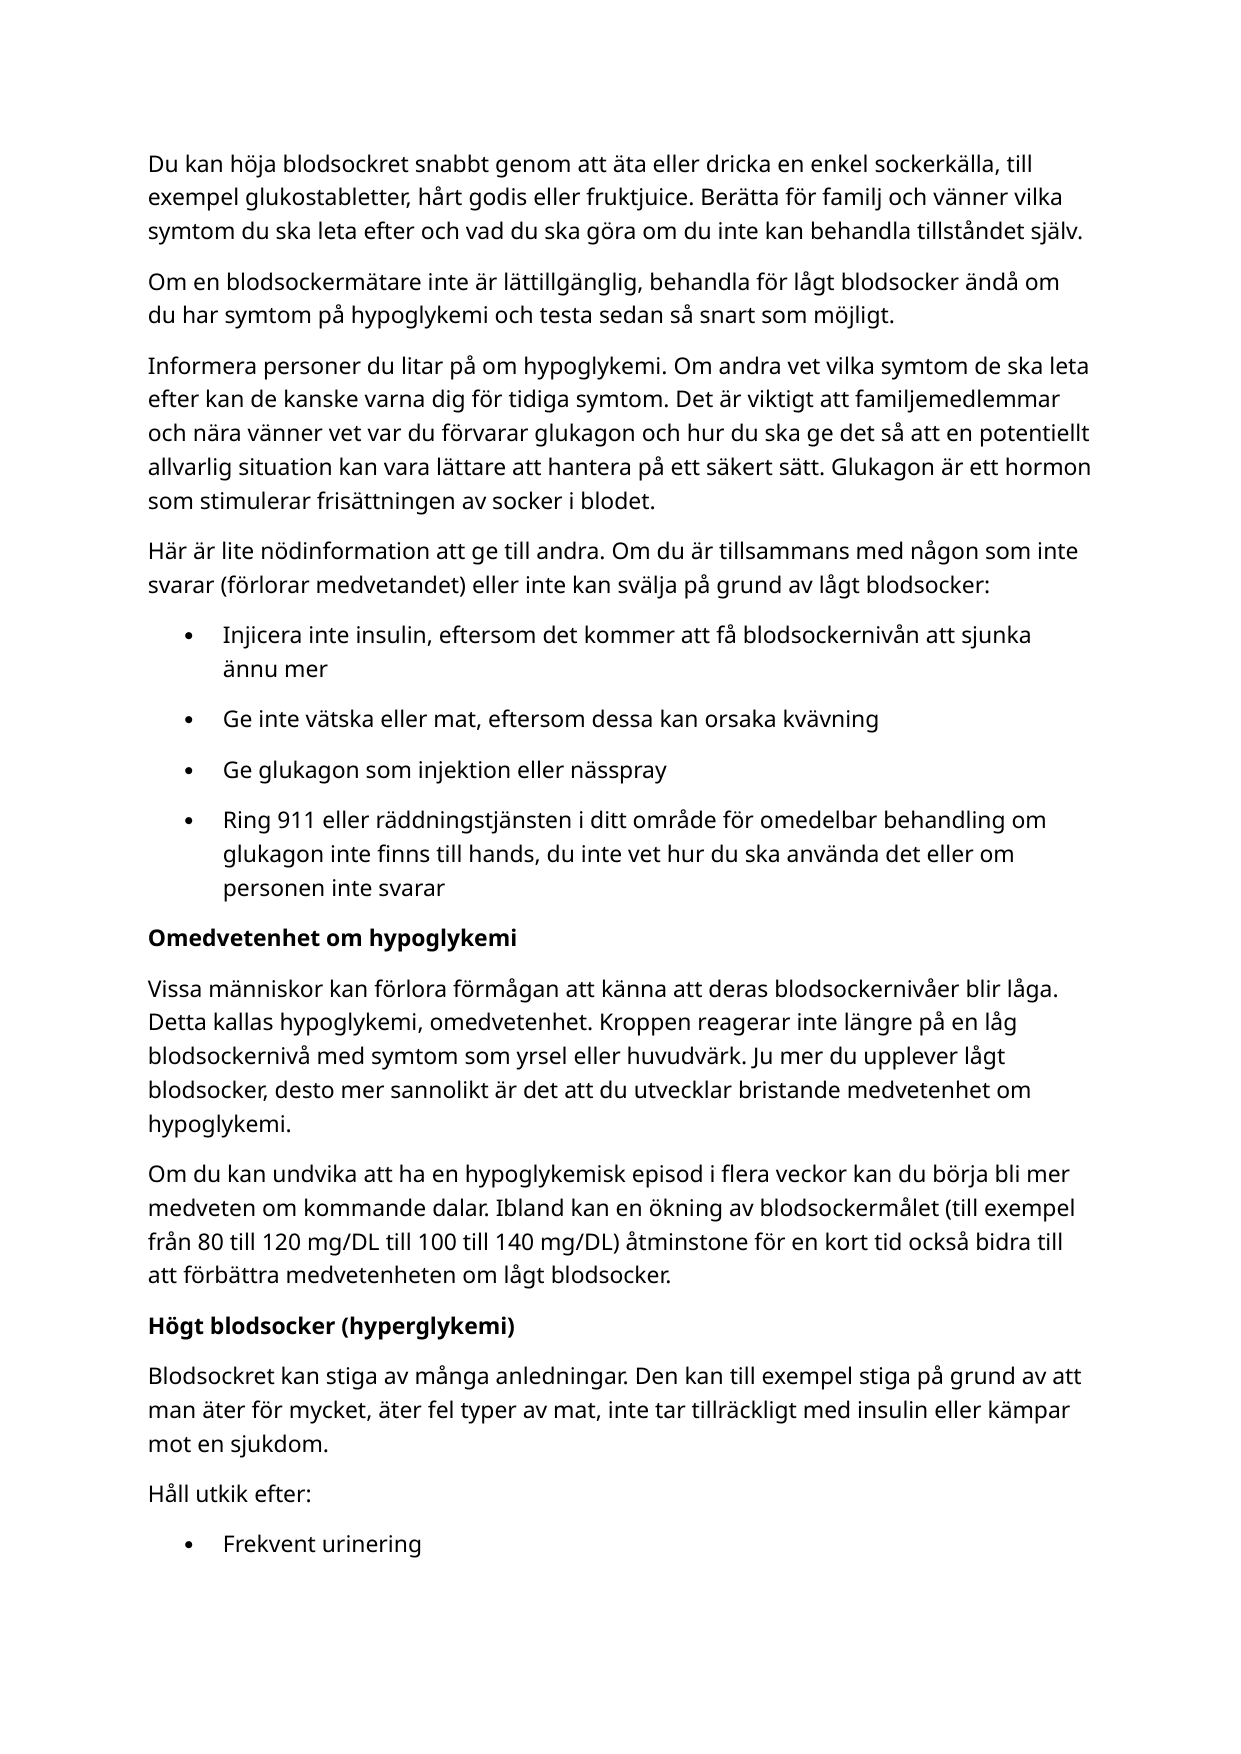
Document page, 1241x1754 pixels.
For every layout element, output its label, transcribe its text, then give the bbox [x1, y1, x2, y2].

list Injicera inte insulin, eftersom det kommer att få blodsockernivån att sjunka ännu mer [185, 619, 1093, 684]
text Högt blodsocker (hyperglykemi) [148, 1310, 1093, 1341]
list Ring 911 eller räddningstjänsten i ditt område för omedelbar behandling om glukagon inte finns till hands, du inte vet hur du ska använda det eller om personen inte svarar [185, 804, 1093, 903]
list Ge glukagon som injektion eller nässpray [185, 754, 1093, 785]
text Om du kan undvika att ha en hypoglykemisk episod i flera veckor kan du börja bli mer medveten om kommande dalar. Ibland kan en ökning av blodsockermålet (till exempel från 80 till 120 mg/DL till 100 till 140 mg/DL) åtminstone för en kort tid också bidra till att förbättra medvetenheten om lågt blodsocker. [148, 1158, 1093, 1291]
text Om en blodsockermätare inte är lättillgänglig, behandla för lågt blodsocker ändå om du har symtom på hypoglykemi och testa sedan så snart som möjligt. [148, 266, 1093, 331]
text Håll utkik efter: [148, 1478, 1093, 1509]
text Vissa människor kan förlora förmågan att känna att deras blodsockernivåer blir låga. Detta kallas hypoglykemi, omedvetenhet. Kroppen reagerar inte längre på en låg blodsockernivå med symtom som yrsel eller huvudvärk. Ju mer du upplever lågt blodsocker, desto mer sannolikt är det att du utvecklar bristande medvetenhet om hypoglykemi. [148, 973, 1093, 1139]
text Du kan höja blodsockret snabbt genom att äta eller dricka en enkel sockerkälla, till exempel glukostabletter, hårt godis eller fruktjuice. Berätta för familj och vänner vilka symtom du ska leta efter och vad du ska göra om du inte kan behandla tillståndet själv. [148, 148, 1093, 246]
text Omedvetenhet om hypoglykemi [148, 922, 1093, 953]
text Informera personer du litar på om hypoglykemi. Om andra vet vilka symtom de ska leta efter kan de kanske varna dig för tidiga symtom. Det är viktigt att familjemedlemmar och nära vänner vet var du förvarar glukagon och hur du ska ge det så att en potentiellt allvarlig situation kan vara lättare att hantera på ett säkert sätt. Glukagon är ett hormon som stimulerar frisättningen av socker i blodet. [148, 350, 1093, 516]
list Frekvent urinering [185, 1528, 1093, 1560]
text Här är lite nödinformation att ge till andra. Om du är tillsammans med någon som inte svarar (förlorar medvetandet) eller inte kan svälja på grund av lågt blodsocker: [148, 535, 1093, 600]
text Blodsockret kan stiga av många anledningar. Den kan till exempel stiga på grund av att man äter för mycket, äter fel typer av mat, inte tar tillräckligt med insulin eller kämpar mot en sjukdom. [148, 1360, 1093, 1459]
list Ge inte vätska eller mat, eftersom dessa kan orsaka kvävning [185, 703, 1093, 735]
